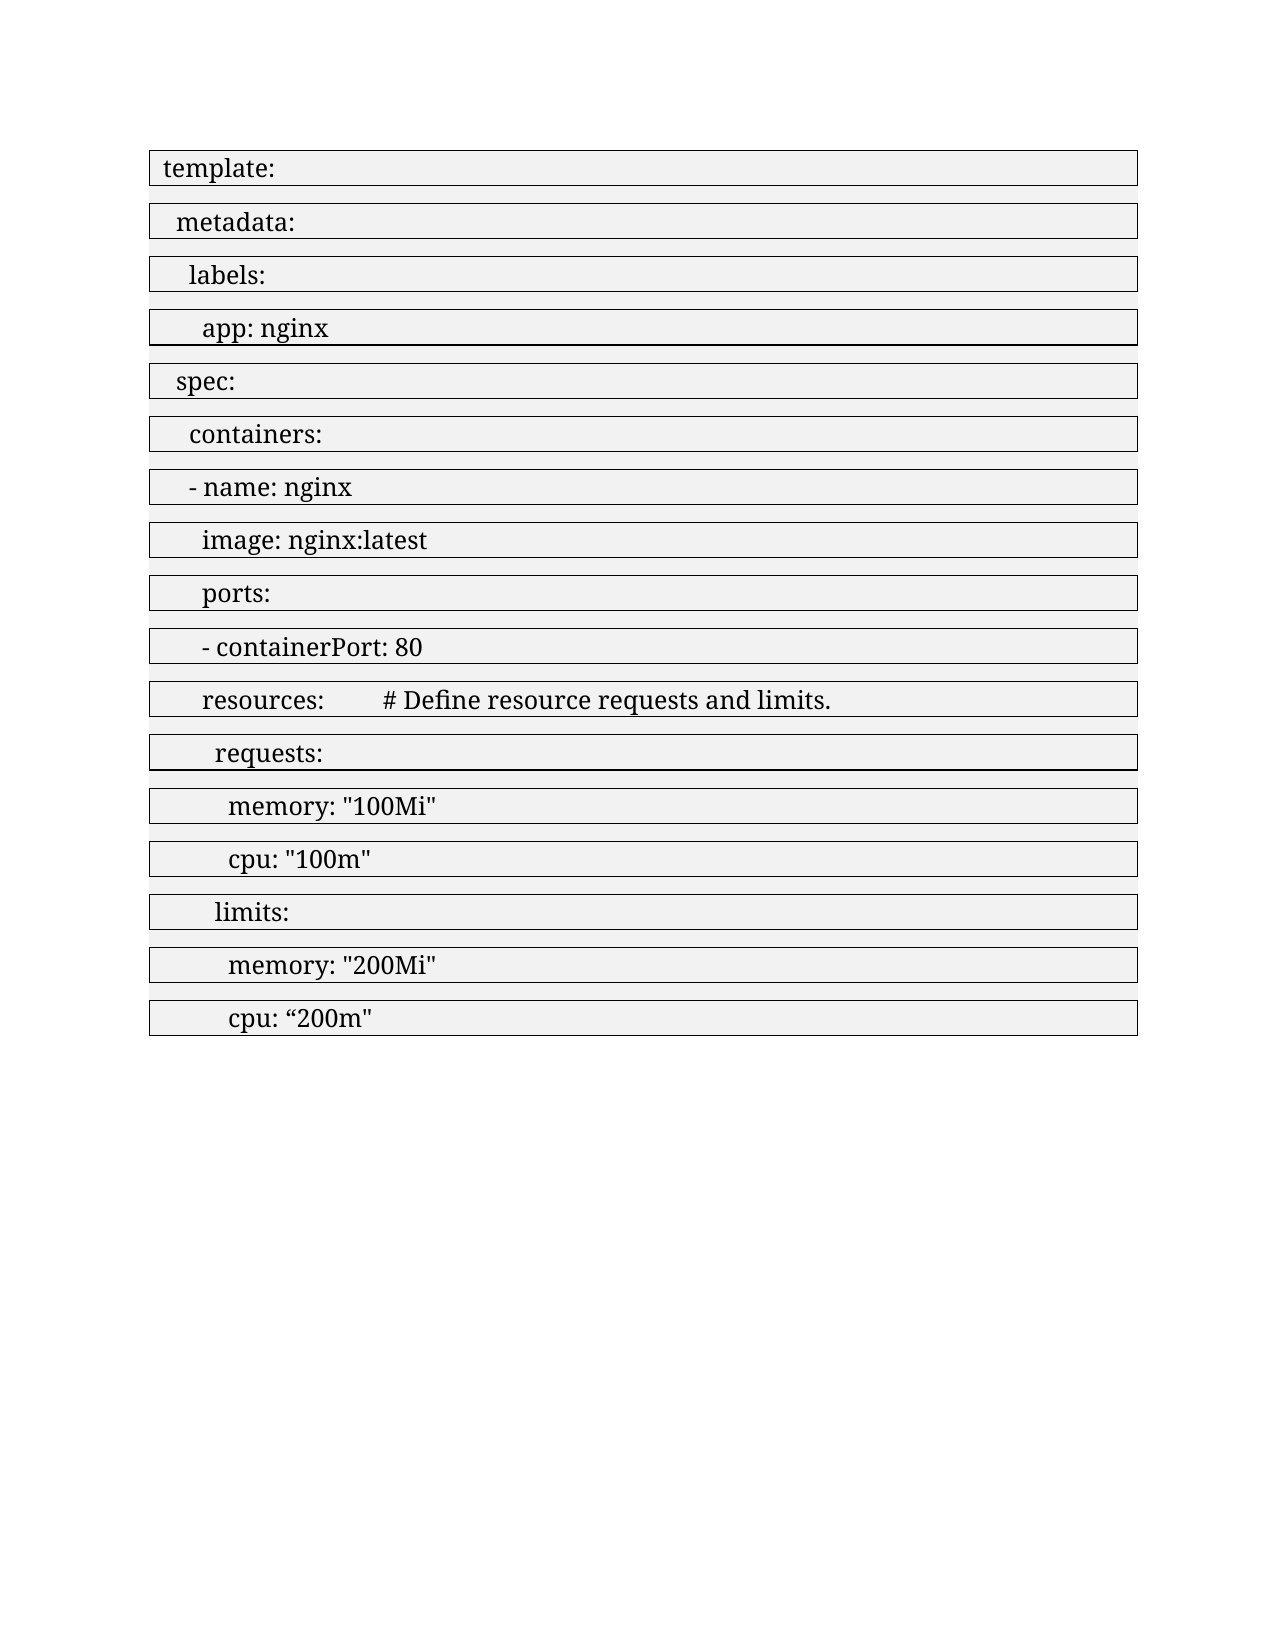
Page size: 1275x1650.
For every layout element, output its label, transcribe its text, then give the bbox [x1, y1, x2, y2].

text template: [150, 151, 1137, 185]
text - containerPort: 80 [150, 629, 1137, 663]
text app: nginx [150, 310, 1137, 344]
text - name: nginx [150, 470, 1137, 504]
text metadata: [150, 204, 1137, 238]
text spec: [150, 364, 1137, 398]
text ports: [150, 576, 1137, 610]
text cpu: "100m" [150, 842, 1137, 876]
text resources: # Define resource requests and limits. [150, 682, 1137, 716]
text memory: "200Mi" [150, 948, 1137, 982]
text requests: [150, 735, 1137, 769]
text containers: [150, 417, 1137, 451]
text memory: "100Mi" [150, 789, 1137, 823]
text image: nginx:latest [150, 523, 1137, 557]
text labels: [150, 257, 1137, 291]
text cpu: “200m" [150, 1001, 1137, 1035]
text limits: [150, 895, 1137, 929]
